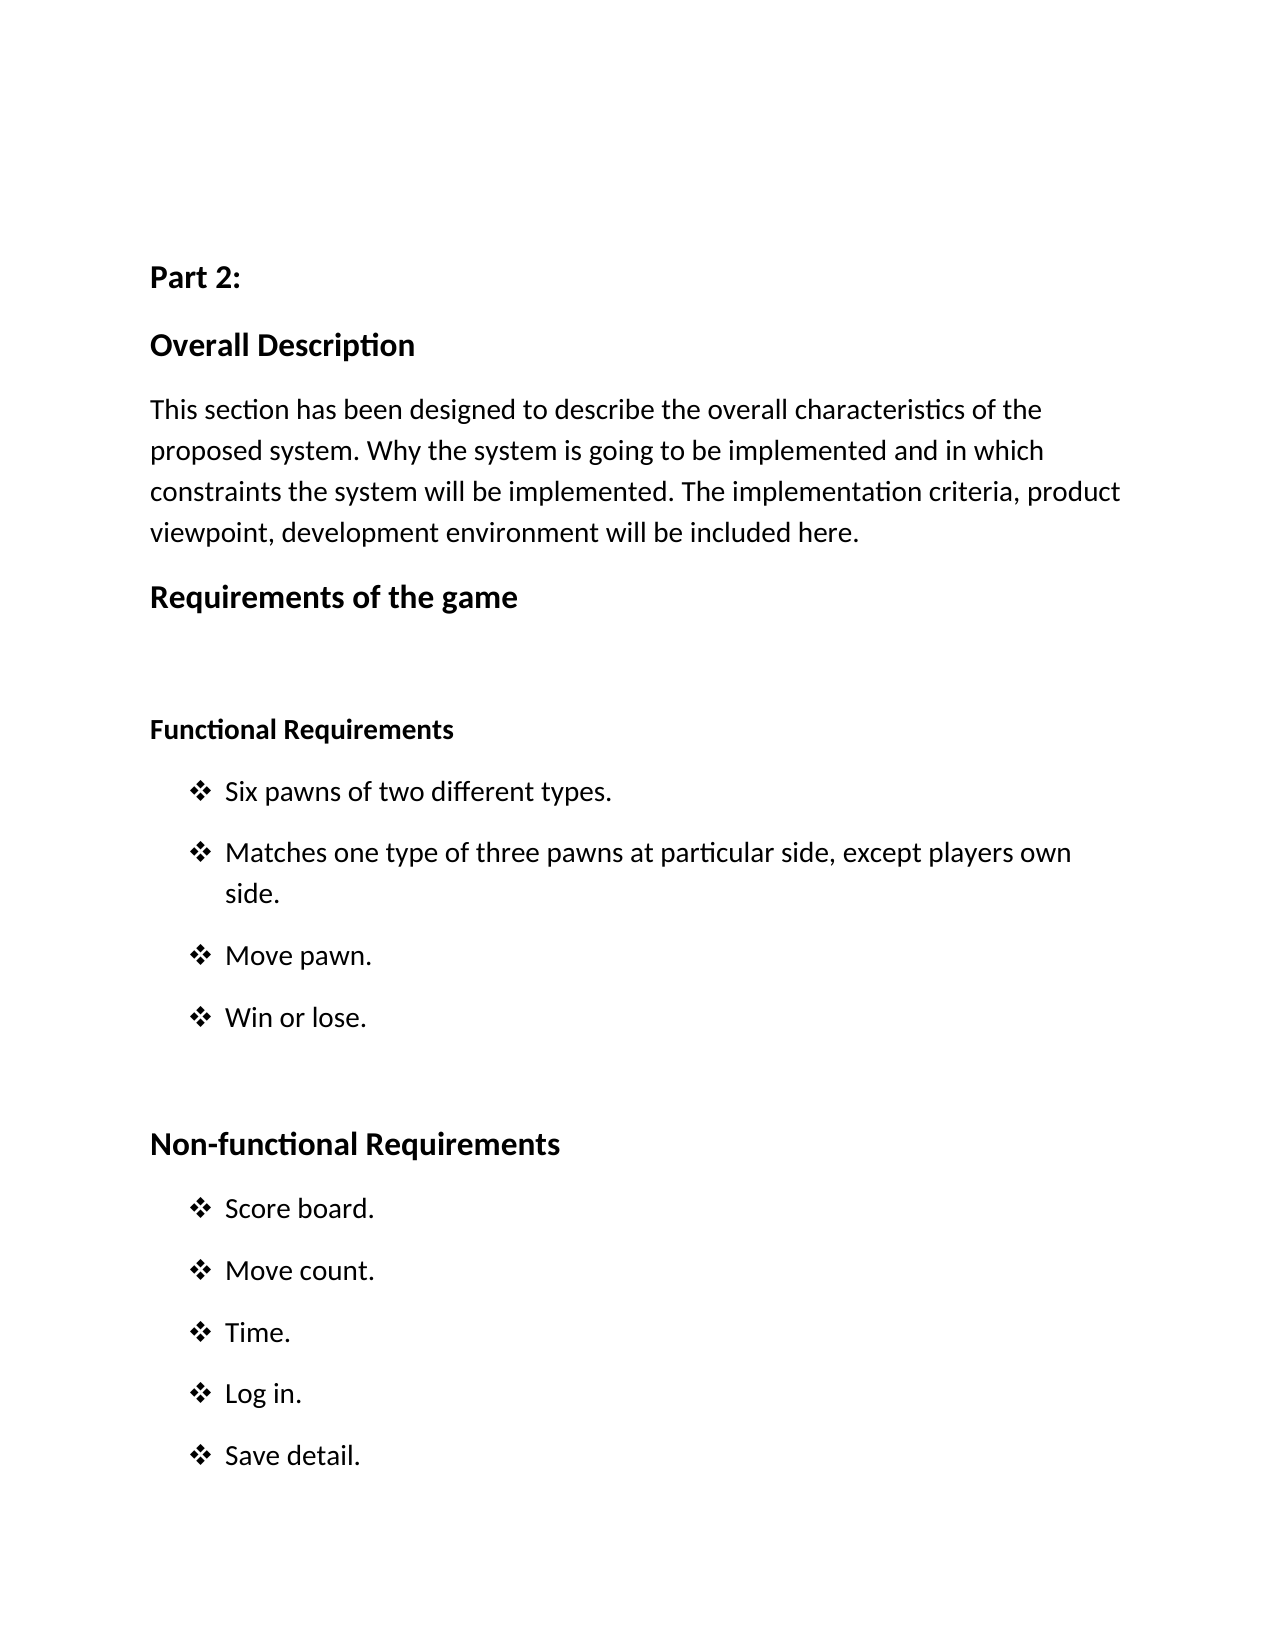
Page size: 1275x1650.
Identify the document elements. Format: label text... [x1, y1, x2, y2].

text Functional Requirements [150, 711, 1125, 747]
list Save detail. [187, 1437, 1125, 1473]
list Move pawn. [187, 937, 1125, 973]
text Non-functional Requirements [150, 1123, 1125, 1163]
text Part 2: [150, 256, 1125, 297]
list Six pawns of two different types. [187, 773, 1125, 808]
list Win or lose. [187, 999, 1125, 1035]
list Move count. [187, 1252, 1125, 1288]
list Time. [187, 1314, 1125, 1349]
list Matches one type of three pawns at particular side, except players own side. [187, 834, 1125, 911]
text This section has been designed to describe the overall characteristics of the proposed system. Why the system is going to be implemented and in which constraints the system will be implemented. The implementation criteria, product viewpoint, development environment will be included here. [150, 391, 1125, 550]
list Log in. [187, 1376, 1125, 1411]
text Requirements of the game [150, 576, 1125, 617]
list Score board. [187, 1190, 1125, 1226]
text Overall Description [150, 324, 1125, 364]
